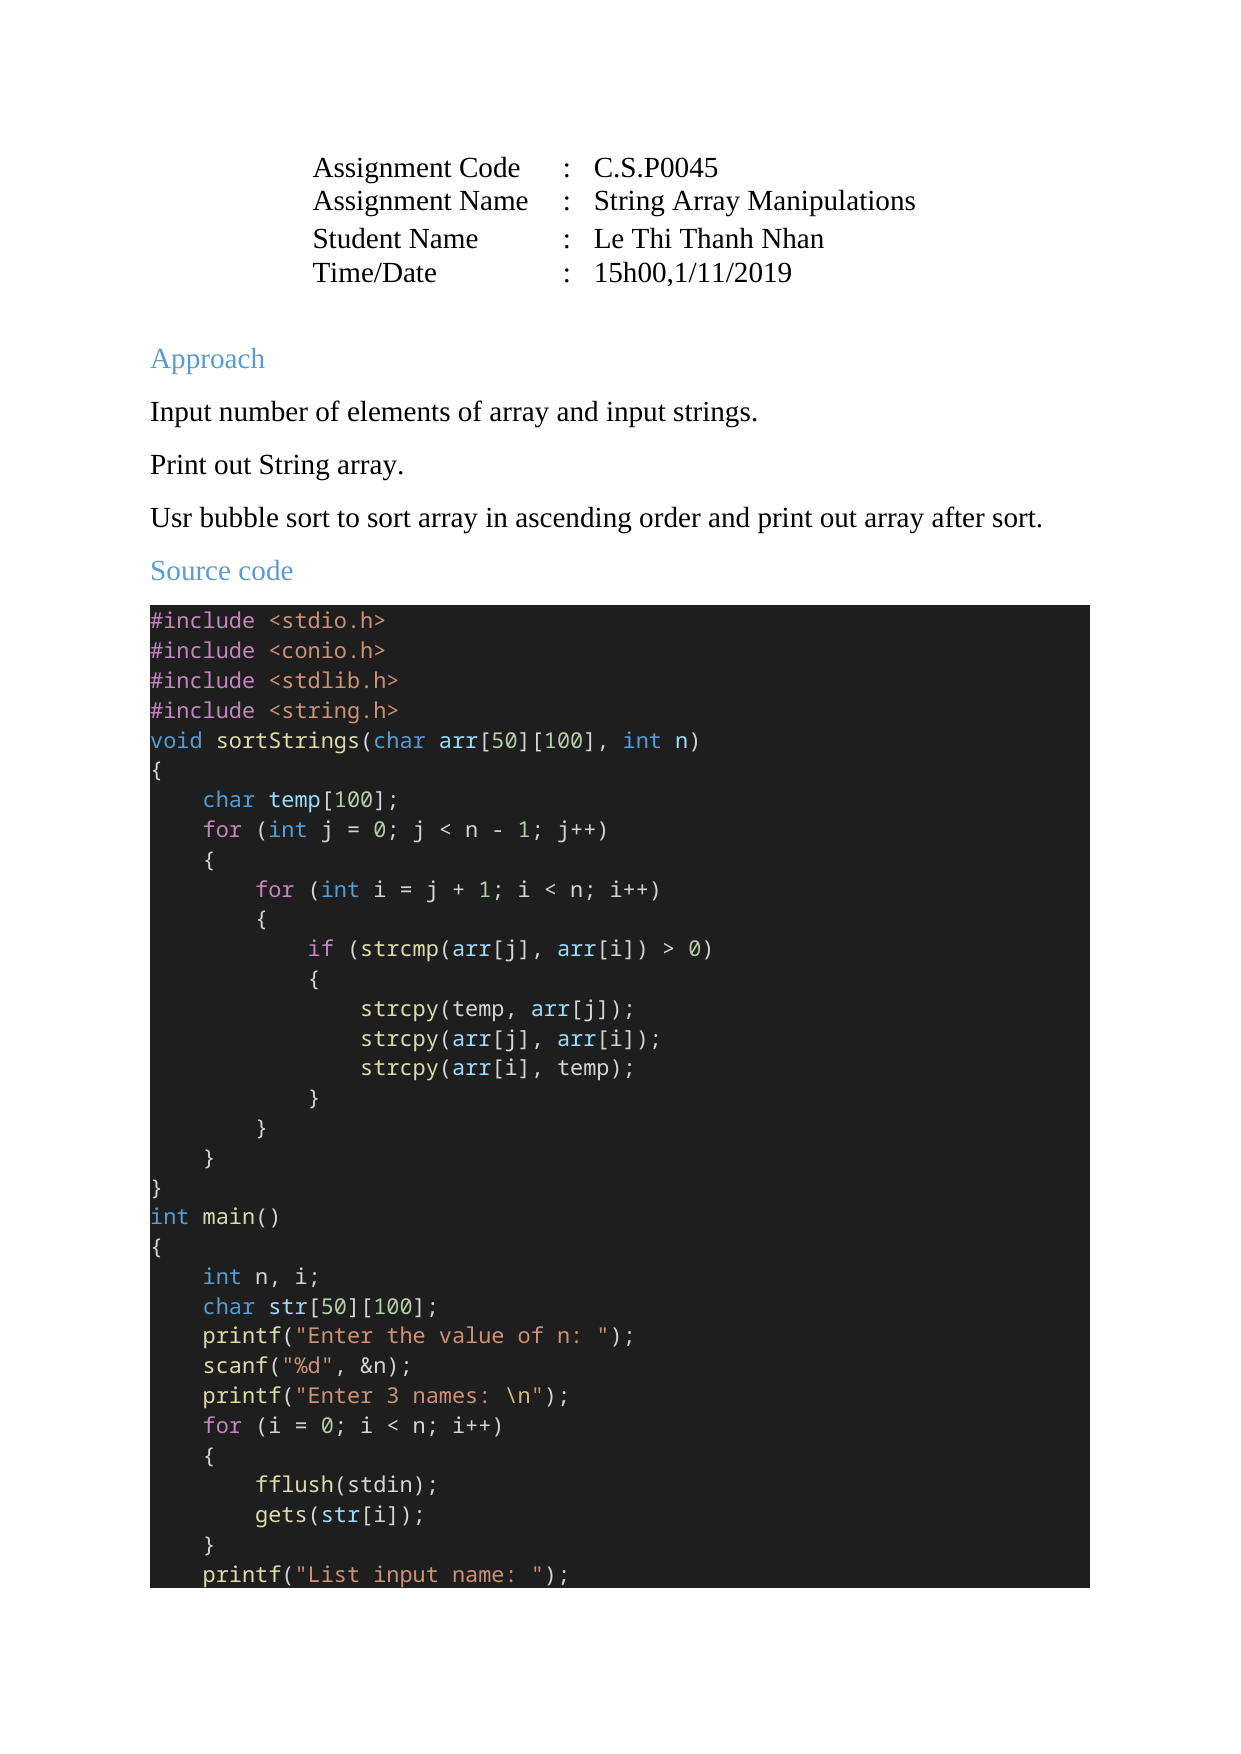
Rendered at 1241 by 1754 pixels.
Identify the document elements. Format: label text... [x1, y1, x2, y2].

table_header : [551, 150, 582, 183]
text Print out String array. [150, 447, 1090, 481]
text char str[50][100]; [150, 1291, 1090, 1320]
table_header Assignment Code [301, 150, 551, 183]
text } [150, 1529, 1090, 1559]
text strcpy(arr[j], arr[i]); [150, 1022, 1090, 1052]
text } [150, 1171, 1090, 1201]
text int n, i; [150, 1261, 1090, 1291]
text Approach [150, 341, 1090, 375]
text #include <string.h> [150, 695, 1090, 724]
table_cell String Array Manipulations [582, 184, 1240, 221]
table_cell Assignment Name [301, 184, 551, 221]
table_cell 15h00,1/11/2019 [582, 255, 1240, 288]
text } [150, 1082, 1090, 1112]
table_cell Student Name [301, 221, 551, 255]
text for (i = 0; i < n; i++) [150, 1410, 1090, 1439]
text } [150, 1142, 1090, 1171]
text { [150, 963, 1090, 993]
text char temp[100]; [150, 784, 1090, 814]
text { [150, 903, 1090, 933]
table_cell : [551, 255, 582, 288]
text #include <stdio.h> [150, 605, 1090, 635]
text } [150, 1112, 1090, 1142]
text { [150, 1231, 1090, 1261]
table_header C.S.P0045 [582, 150, 1240, 183]
text void sortStrings(char arr[50][100], int n) [150, 724, 1090, 754]
text strcpy(arr[i], temp); [150, 1052, 1090, 1082]
text fflush(stdin); [150, 1469, 1090, 1499]
text int main() [150, 1201, 1090, 1231]
text printf("List input name: "); [150, 1559, 1090, 1588]
table_cell Le Thi Thanh Nhan [582, 221, 1240, 255]
text { [150, 844, 1090, 873]
text #include <stdlib.h> [150, 665, 1090, 695]
text scanf("%d", &n); [150, 1350, 1090, 1380]
text Source code [150, 553, 1090, 586]
table_cell : [551, 184, 582, 221]
text for (int j = 0; j < n - 1; j++) [150, 814, 1090, 844]
table_cell Time/Date [301, 255, 551, 288]
text Usr bubble sort to sort array in ascending order and print out array after sort. [150, 500, 1090, 533]
text #include <conio.h> [150, 635, 1090, 665]
text if (strcmp(arr[j], arr[i]) > 0) [150, 933, 1090, 963]
text strcpy(temp, arr[j]); [150, 993, 1090, 1022]
text Input number of elements of array and input strings. [150, 394, 1090, 428]
table_cell : [551, 221, 582, 255]
text { [150, 754, 1090, 784]
text { [150, 1439, 1090, 1469]
text printf("Enter the value of n: "); [150, 1320, 1090, 1350]
text gets(str[i]); [150, 1499, 1090, 1529]
text for (int i = j + 1; i < n; i++) [150, 873, 1090, 903]
text printf("Enter 3 names: \n"); [150, 1380, 1090, 1410]
